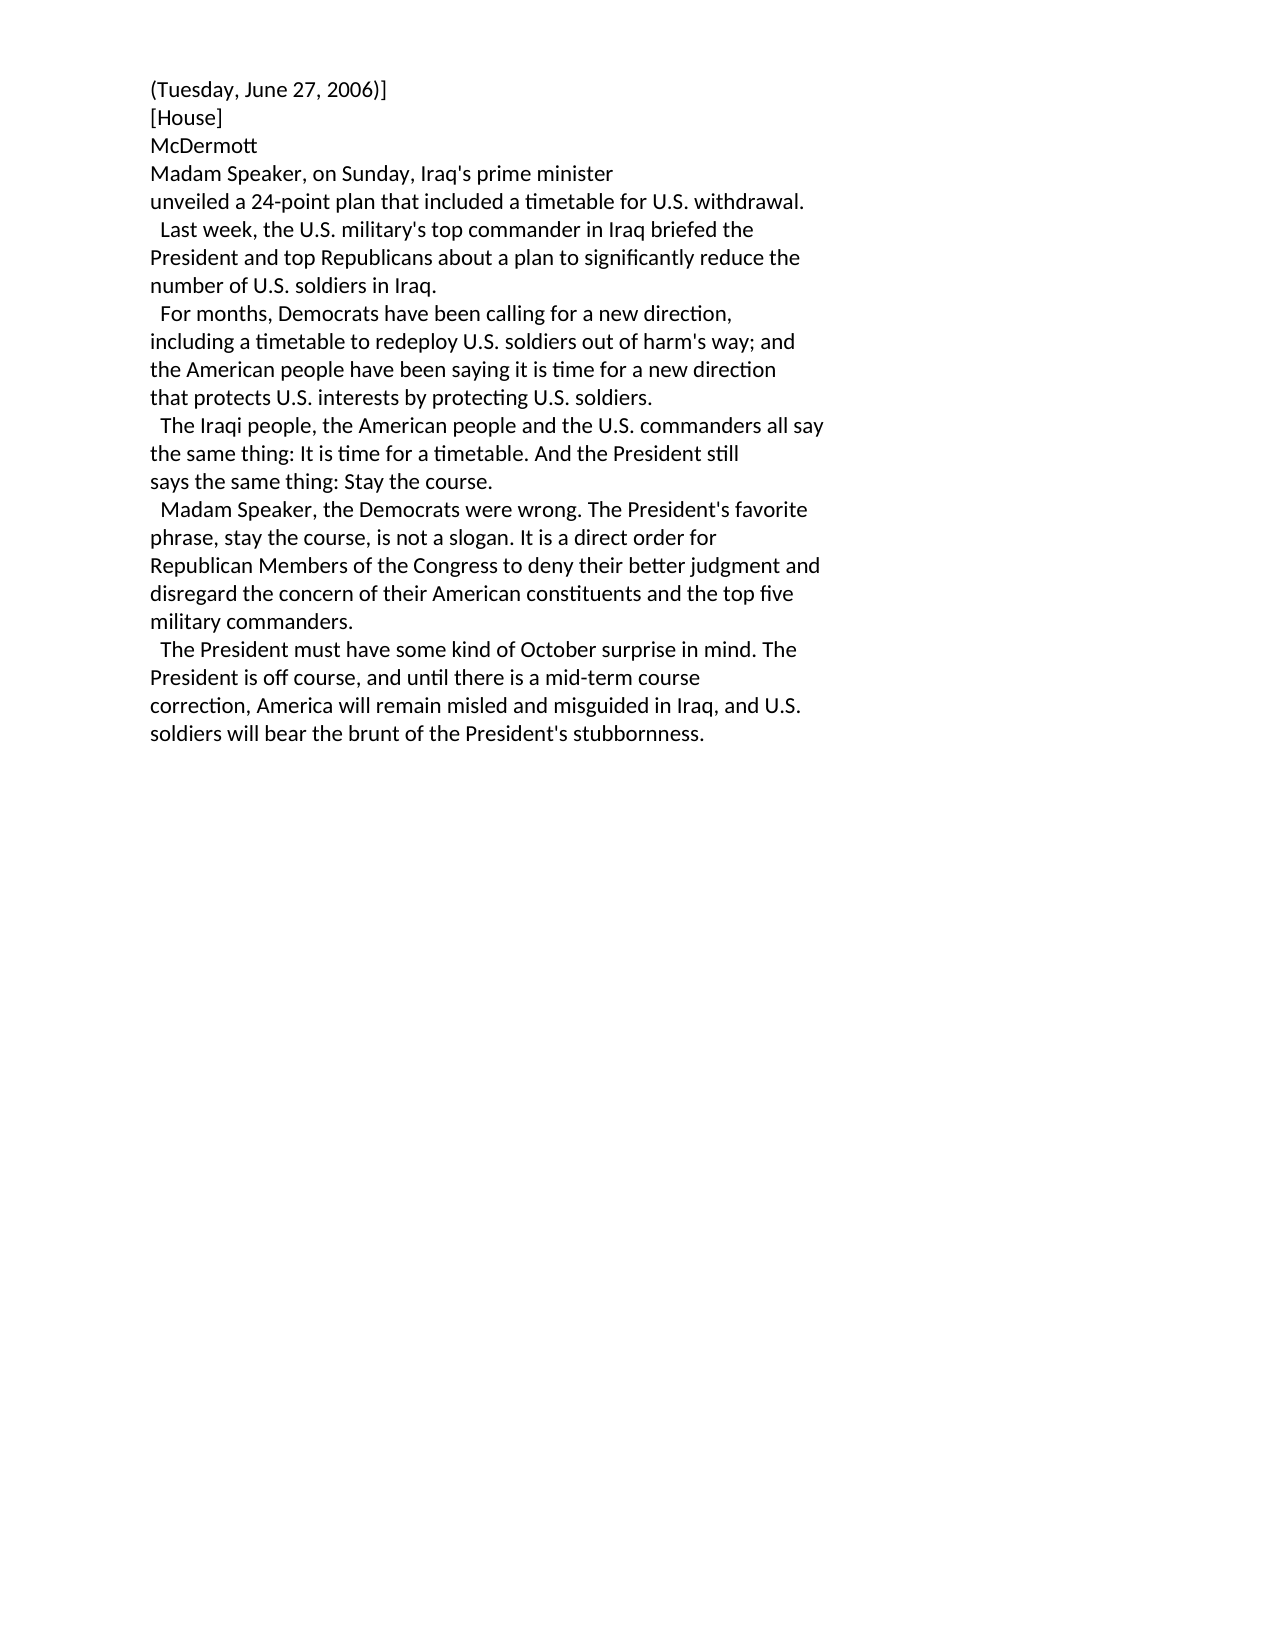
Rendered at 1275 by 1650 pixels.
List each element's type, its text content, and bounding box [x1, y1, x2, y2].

text unveiled a 24-point plan that included a timetable for U.S. withdrawal. [150, 187, 1125, 215]
text military commanders. [150, 607, 1125, 635]
text the American people have been saying it is time for a new direction [150, 355, 1125, 383]
text Republican Members of the Congress to deny their better judgment and [150, 551, 1125, 579]
text that protects U.S. interests by protecting U.S. soldiers. [150, 383, 1125, 411]
text the same thing: It is time for a timetable. And the President still [150, 439, 1125, 467]
text The Iraqi people, the American people and the U.S. commanders all say [150, 411, 1125, 439]
text President and top Republicans about a plan to significantly reduce the [150, 243, 1125, 271]
text says the same thing: Stay the course. [150, 467, 1125, 495]
text For months, Democrats have been calling for a new direction, [150, 299, 1125, 327]
text soldiers will bear the brunt of the President's stubbornness. [150, 719, 1125, 747]
text number of U.S. soldiers in Iraq. [150, 271, 1125, 299]
text including a timetable to redeploy U.S. soldiers out of harm's way; and [150, 327, 1125, 355]
text phrase, stay the course, is not a slogan. It is a direct order for [150, 523, 1125, 551]
text disregard the concern of their American constituents and the top five [150, 579, 1125, 607]
text Last week, the U.S. military's top commander in Iraq briefed the [150, 215, 1125, 243]
text President is off course, and until there is a mid-term course [150, 663, 1125, 691]
text correction, America will remain misled and misguided in Iraq, and U.S. [150, 691, 1125, 719]
text Madam Speaker, on Sunday, Iraq's prime minister [150, 159, 1125, 187]
text Madam Speaker, the Democrats were wrong. The President's favorite [150, 495, 1125, 523]
text The President must have some kind of October surprise in mind. The [150, 635, 1125, 663]
